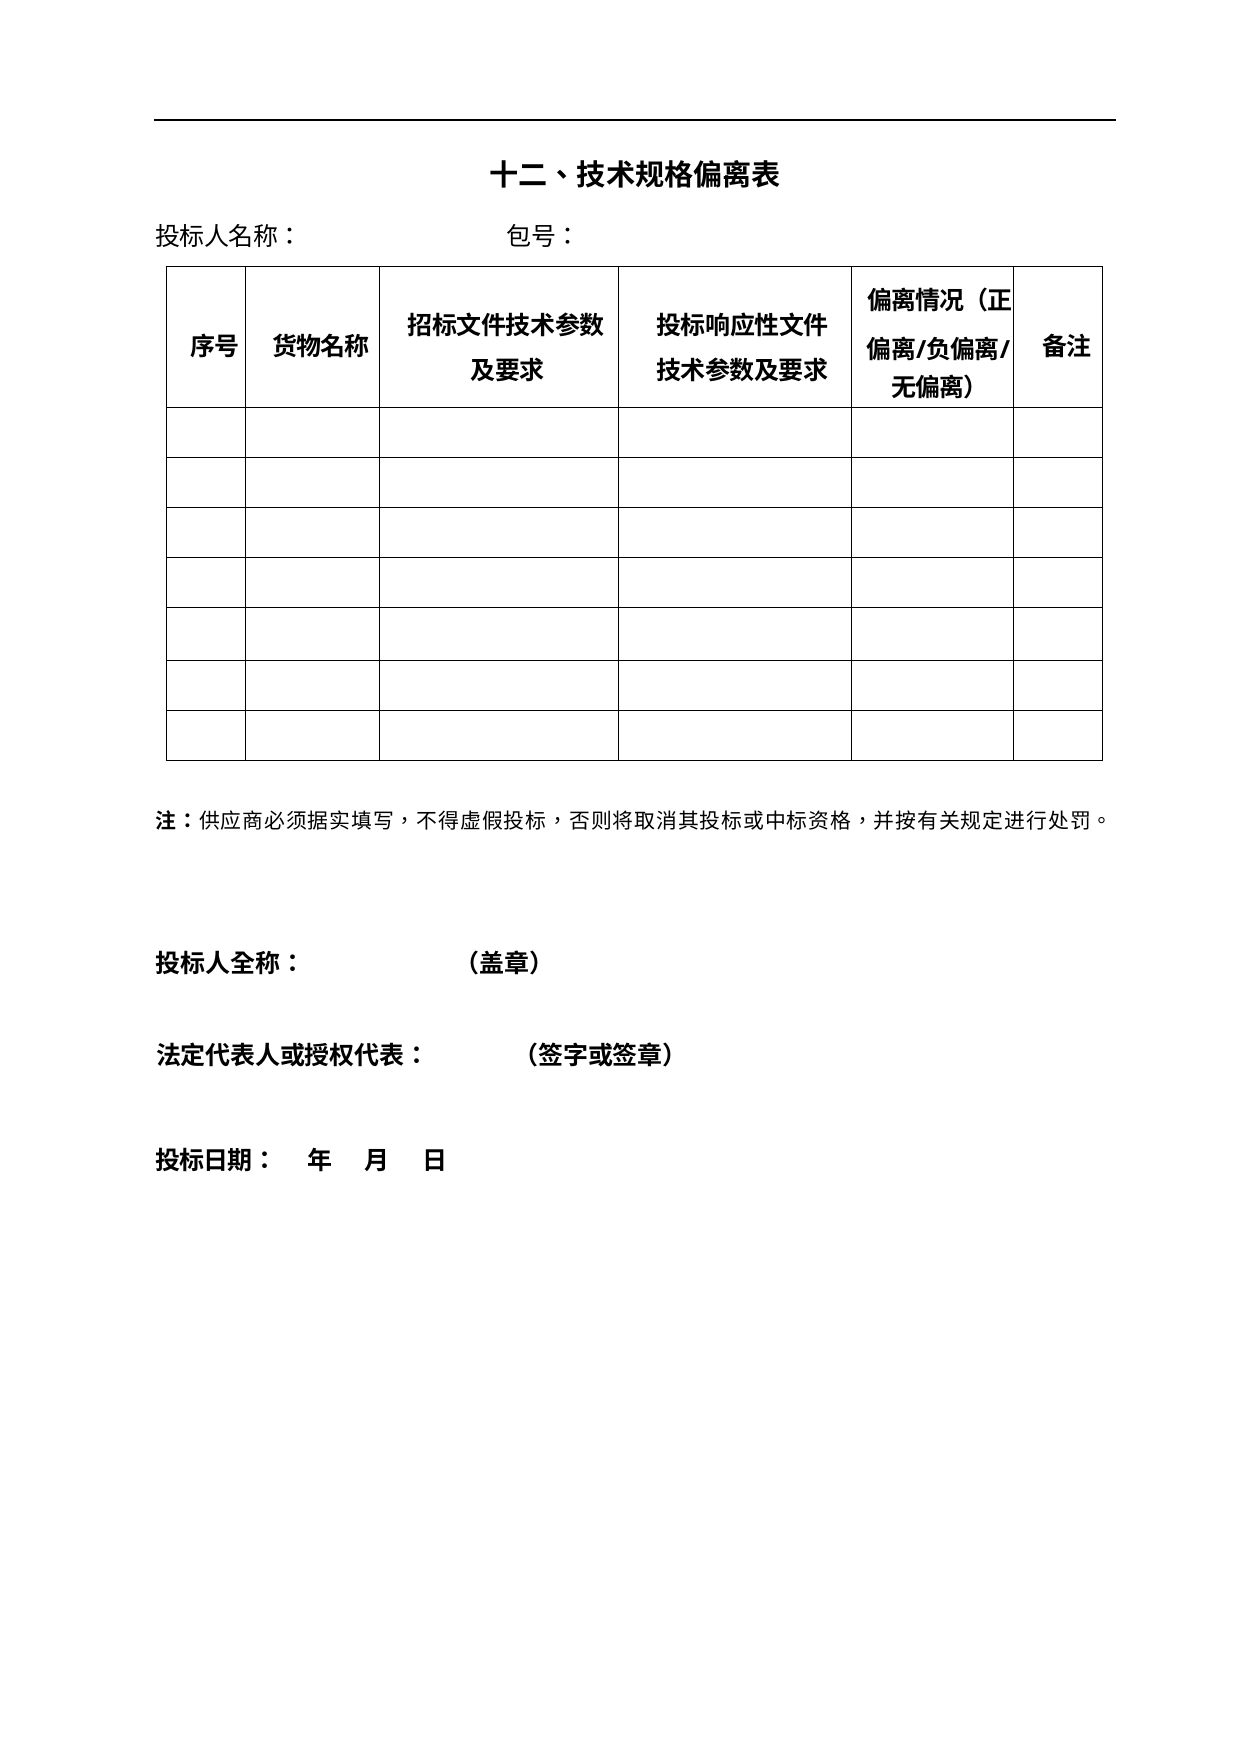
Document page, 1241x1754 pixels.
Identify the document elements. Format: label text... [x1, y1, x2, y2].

table_header 序号 [167, 267, 245, 407]
table_cell [380, 711, 618, 760]
table_cell [246, 711, 379, 760]
table_cell [167, 558, 245, 607]
table_cell [1014, 408, 1102, 457]
text 注：供应商必须据实填写，不得虚假投标，否则将取消其投标或中标资格，并按有关规定进行处罚。 [155, 806, 1116, 833]
table_cell [619, 408, 851, 457]
table_cell [619, 661, 851, 709]
table_cell [380, 558, 618, 607]
table_cell [167, 608, 245, 659]
table_header 偏离情况（正 偏离/负偏离/ 无偏离） [852, 267, 1013, 407]
table_cell [619, 458, 851, 507]
table_cell [380, 508, 618, 557]
table_cell [852, 661, 1013, 709]
text 投标人全称： （盖章） [155, 947, 1116, 979]
text 投标人名称： 包号： [155, 220, 1116, 251]
table_header 备注 [1014, 267, 1102, 407]
text 十二、技术规格偏离表 [489, 161, 1116, 191]
table_cell [1014, 711, 1102, 760]
table_header 投标响应性文件 技术参数及要求 [619, 267, 851, 407]
text 法定代表人或授权代表： （签字或签章） [156, 1039, 1116, 1070]
table_header 招标文件技术参数 及要求 [380, 267, 618, 407]
table_cell [852, 408, 1013, 457]
table_header 货物名称 [246, 267, 379, 407]
table_cell [167, 408, 245, 457]
table_cell [167, 458, 245, 507]
table_cell [852, 458, 1013, 507]
table_cell [380, 458, 618, 507]
table_cell [852, 711, 1013, 760]
table_cell [619, 608, 851, 659]
table_cell [1014, 558, 1102, 607]
table_cell [1014, 508, 1102, 557]
table_cell [1014, 458, 1102, 507]
table_cell [852, 608, 1013, 659]
table_cell [246, 458, 379, 507]
table_cell [380, 661, 618, 709]
table_cell [246, 508, 379, 557]
table_cell [1014, 608, 1102, 659]
text 投标日期： 年 月 日 [155, 1144, 1116, 1176]
table_cell [246, 608, 379, 659]
table_cell [619, 558, 851, 607]
table_cell [246, 408, 379, 457]
table_cell [1014, 661, 1102, 709]
table_cell [380, 408, 618, 457]
table_cell [619, 711, 851, 760]
table_cell [246, 558, 379, 607]
table_cell [246, 661, 379, 709]
table_cell [167, 661, 245, 709]
table_cell [167, 711, 245, 760]
table_cell [380, 608, 618, 659]
table_cell [852, 508, 1013, 557]
table_cell [619, 508, 851, 557]
table_cell [852, 558, 1013, 607]
table_cell [167, 508, 245, 557]
